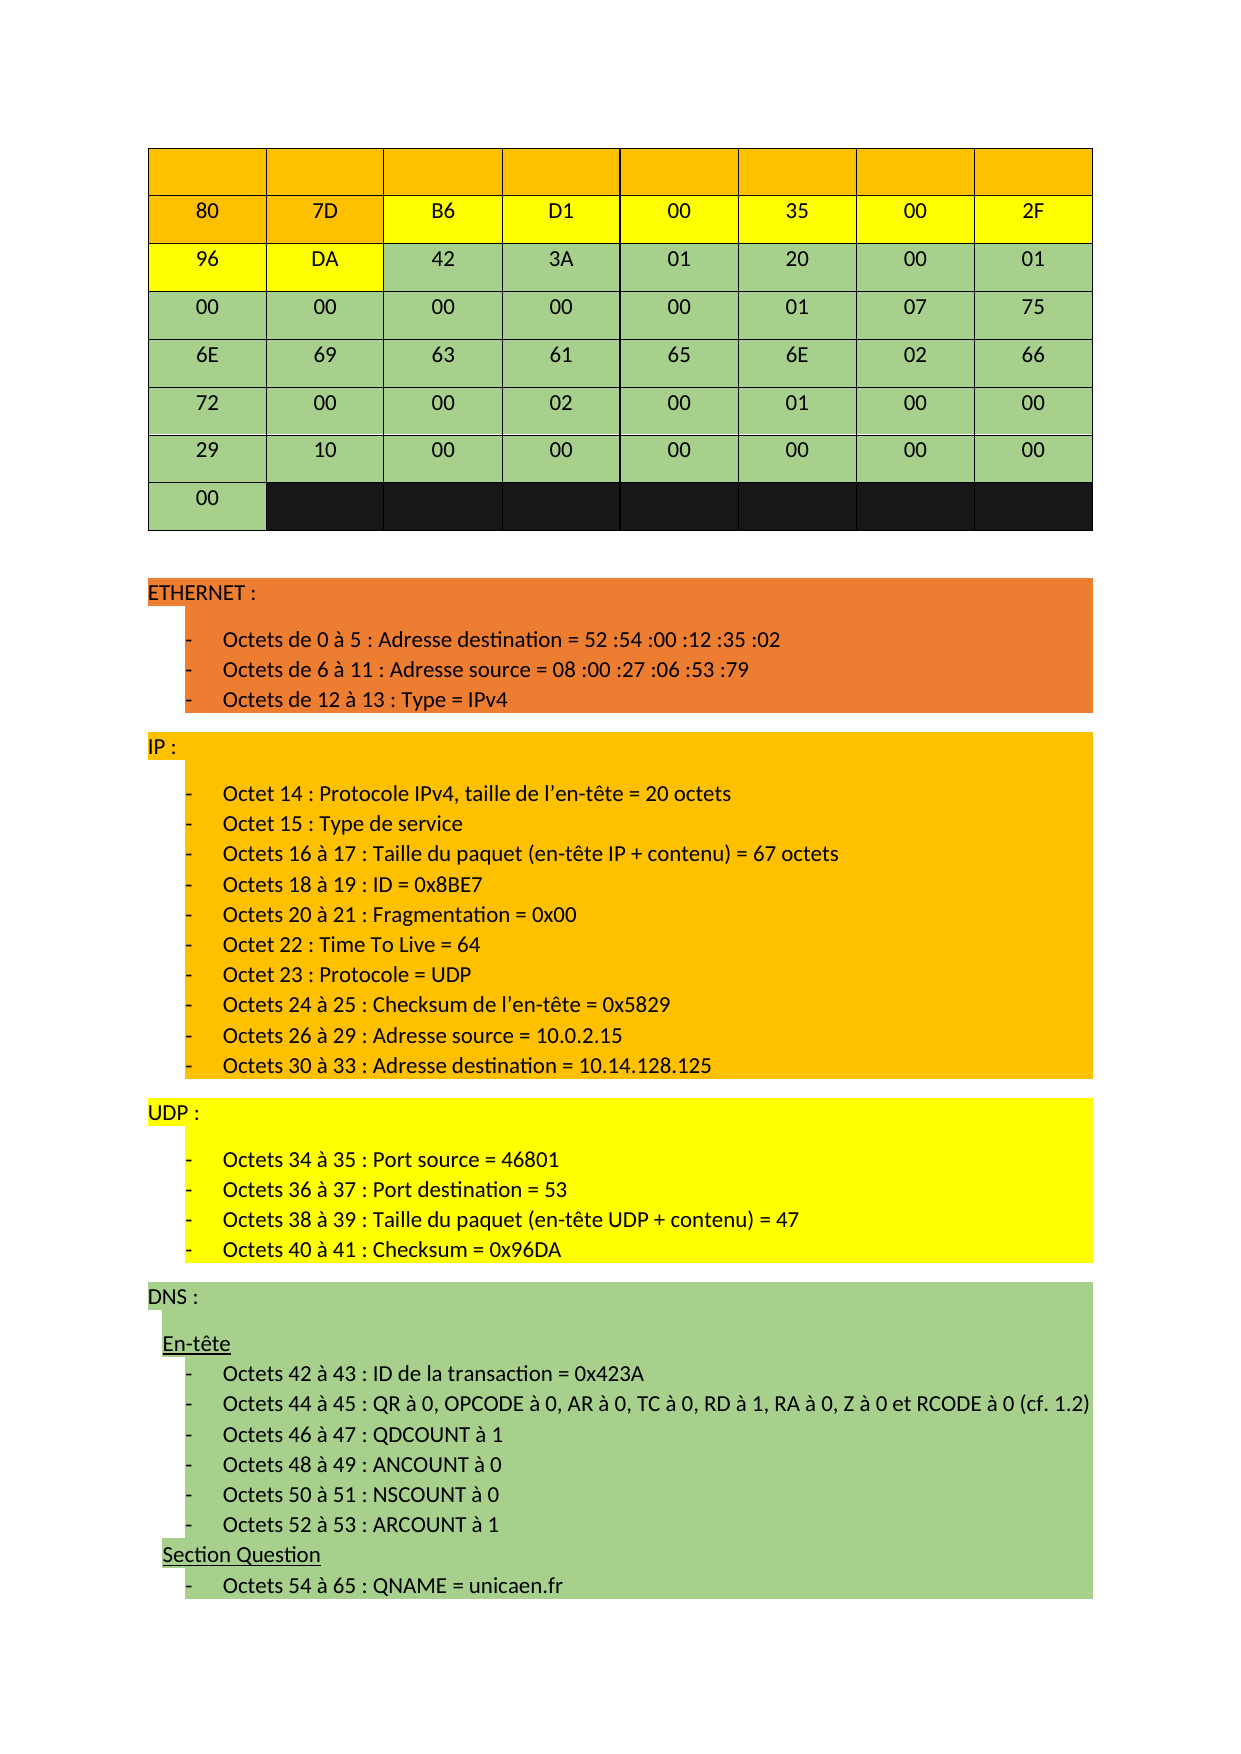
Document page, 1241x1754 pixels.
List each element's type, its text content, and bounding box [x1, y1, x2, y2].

table_cell 66 [975, 340, 1092, 387]
table_cell D1 [503, 196, 619, 243]
list Octets 16 à 17 : Taille du paquet (en-tête IP + contenu) = 67 octets [185, 839, 1093, 867]
table_cell 0A [384, 149, 502, 195]
list Octets de 6 à 11 : Adresse source = 08 :00 :27 :06 :53 :79 [185, 655, 1093, 683]
table_cell 00 [267, 292, 383, 339]
list Octets 26 à 29 : Adresse source = 10.0.2.15 [185, 1021, 1093, 1049]
table_cell 20 [739, 244, 856, 291]
table_cell 61 [503, 340, 619, 387]
list Octets 50 à 51 : NSCOUNT à 0 [185, 1480, 1093, 1508]
table_cell 00 [384, 388, 502, 434]
table_cell 00 [975, 388, 1092, 434]
table_cell 00 [857, 244, 974, 291]
table_cell 02 [621, 149, 738, 195]
table_cell 65 [621, 340, 738, 387]
table_cell 02 [503, 388, 619, 434]
list Octet 14 : Protocole IPv4, taille de l’en-tête = 20 octets [185, 779, 1093, 807]
list Octets 30 à 33 : Adresse destination = 10.14.128.125 [185, 1051, 1093, 1079]
list Octets 36 à 37 : Port destination = 53 [185, 1175, 1093, 1203]
list Octet 15 : Type de service [185, 809, 1093, 837]
table_cell 00 [621, 292, 738, 339]
list Octets 40 à 41 : Checksum = 0x96DA [185, 1235, 1093, 1263]
table_cell 01 [975, 244, 1092, 291]
text DNS : [148, 1282, 1093, 1310]
list Octet 23 : Protocole = UDP [185, 960, 1093, 988]
table_cell DA [267, 244, 383, 291]
text IP : [148, 732, 1093, 760]
table_cell 2F [975, 196, 1092, 243]
table_cell 35 [739, 196, 856, 243]
list Octets de 12 à 13 : Type = IPv4 [185, 685, 1093, 713]
table_cell 80 [149, 196, 266, 243]
list En-tête [162, 1329, 1093, 1357]
list Octets 38 à 39 : Taille du paquet (en-tête UDP + contenu) = 47 [185, 1205, 1093, 1233]
table_cell [503, 483, 619, 530]
table_cell 00 [267, 388, 383, 434]
table_cell 00 [621, 388, 738, 434]
table_cell 58 [149, 149, 266, 195]
table_cell 01 [739, 292, 856, 339]
table_cell 96 [149, 244, 266, 291]
table_cell 29 [149, 436, 266, 482]
list Octet 22 : Time To Live = 64 [185, 930, 1093, 958]
table_cell 00 [621, 196, 738, 243]
table_cell 00 [857, 388, 974, 434]
table_cell 72 [149, 388, 266, 434]
table_cell 01 [621, 244, 738, 291]
table_cell [621, 483, 738, 530]
table_cell 6E [739, 340, 856, 387]
table_cell B6 [384, 196, 502, 243]
table_cell 63 [384, 340, 502, 387]
table_cell [857, 483, 974, 530]
list Octets 20 à 21 : Fragmentation = 0x00 [185, 900, 1093, 928]
table_cell 69 [267, 340, 383, 387]
text UDP : [148, 1098, 1093, 1126]
list Octets 24 à 25 : Checksum de l’en-tête = 0x5829 [185, 991, 1093, 1018]
table_cell 00 [149, 292, 266, 339]
table_cell 00 [149, 483, 266, 530]
table_cell [739, 483, 856, 530]
table_cell [384, 483, 502, 530]
table_cell [975, 483, 1092, 530]
table_cell 01 [739, 388, 856, 434]
table_cell 00 [975, 436, 1092, 482]
text ETHERNET : [148, 578, 1093, 606]
table_cell 7D [267, 196, 383, 243]
table_cell 00 [503, 436, 619, 482]
table_cell 29 [267, 149, 383, 195]
table_cell 0F [739, 149, 856, 195]
list Octets 48 à 49 : ANCOUNT à 0 [185, 1450, 1093, 1478]
list Octets de 0 à 5 : Adresse destination = 52 :54 :00 :12 :35 :02 [185, 625, 1093, 653]
table_cell 00 [384, 436, 502, 482]
table_cell 00 [621, 436, 738, 482]
table_cell 42 [384, 244, 502, 291]
table_cell 00 [739, 436, 856, 482]
table_cell 00 [384, 292, 502, 339]
table_cell 3A [503, 244, 619, 291]
table_cell 0E [975, 149, 1092, 195]
list Octets 54 à 65 : QNAME = unicaen.fr [185, 1571, 1093, 1599]
list Octets 18 à 19 : ID = 0x8BE7 [185, 870, 1093, 898]
list Octets 44 à 45 : QR à 0, OPCODE à 0, AR à 0, TC à 0, RD à 1, RA à 0, Z à 0 et RCODE à 0 (cf. 1.2) [185, 1389, 1093, 1417]
table_cell 07 [857, 292, 974, 339]
table_cell 10 [267, 436, 383, 482]
list Octets 46 à 47 : QDCOUNT à 1 [185, 1420, 1093, 1448]
table_cell 02 [857, 340, 974, 387]
table_cell 0A [857, 149, 974, 195]
list Section Question [162, 1541, 1093, 1568]
table_cell 00 [857, 196, 974, 243]
table_cell 00 [503, 149, 619, 195]
table_cell 75 [975, 292, 1092, 339]
list Octets 34 à 35 : Port source = 46801 [185, 1145, 1093, 1173]
list Octets 42 à 43 : ID de la transaction = 0x423A [185, 1359, 1093, 1387]
table_cell 6E [149, 340, 266, 387]
table_cell 00 [503, 292, 619, 339]
table_cell [267, 483, 383, 530]
list Octets 52 à 53 : ARCOUNT à 1 [185, 1510, 1093, 1538]
table_cell 00 [857, 436, 974, 482]
